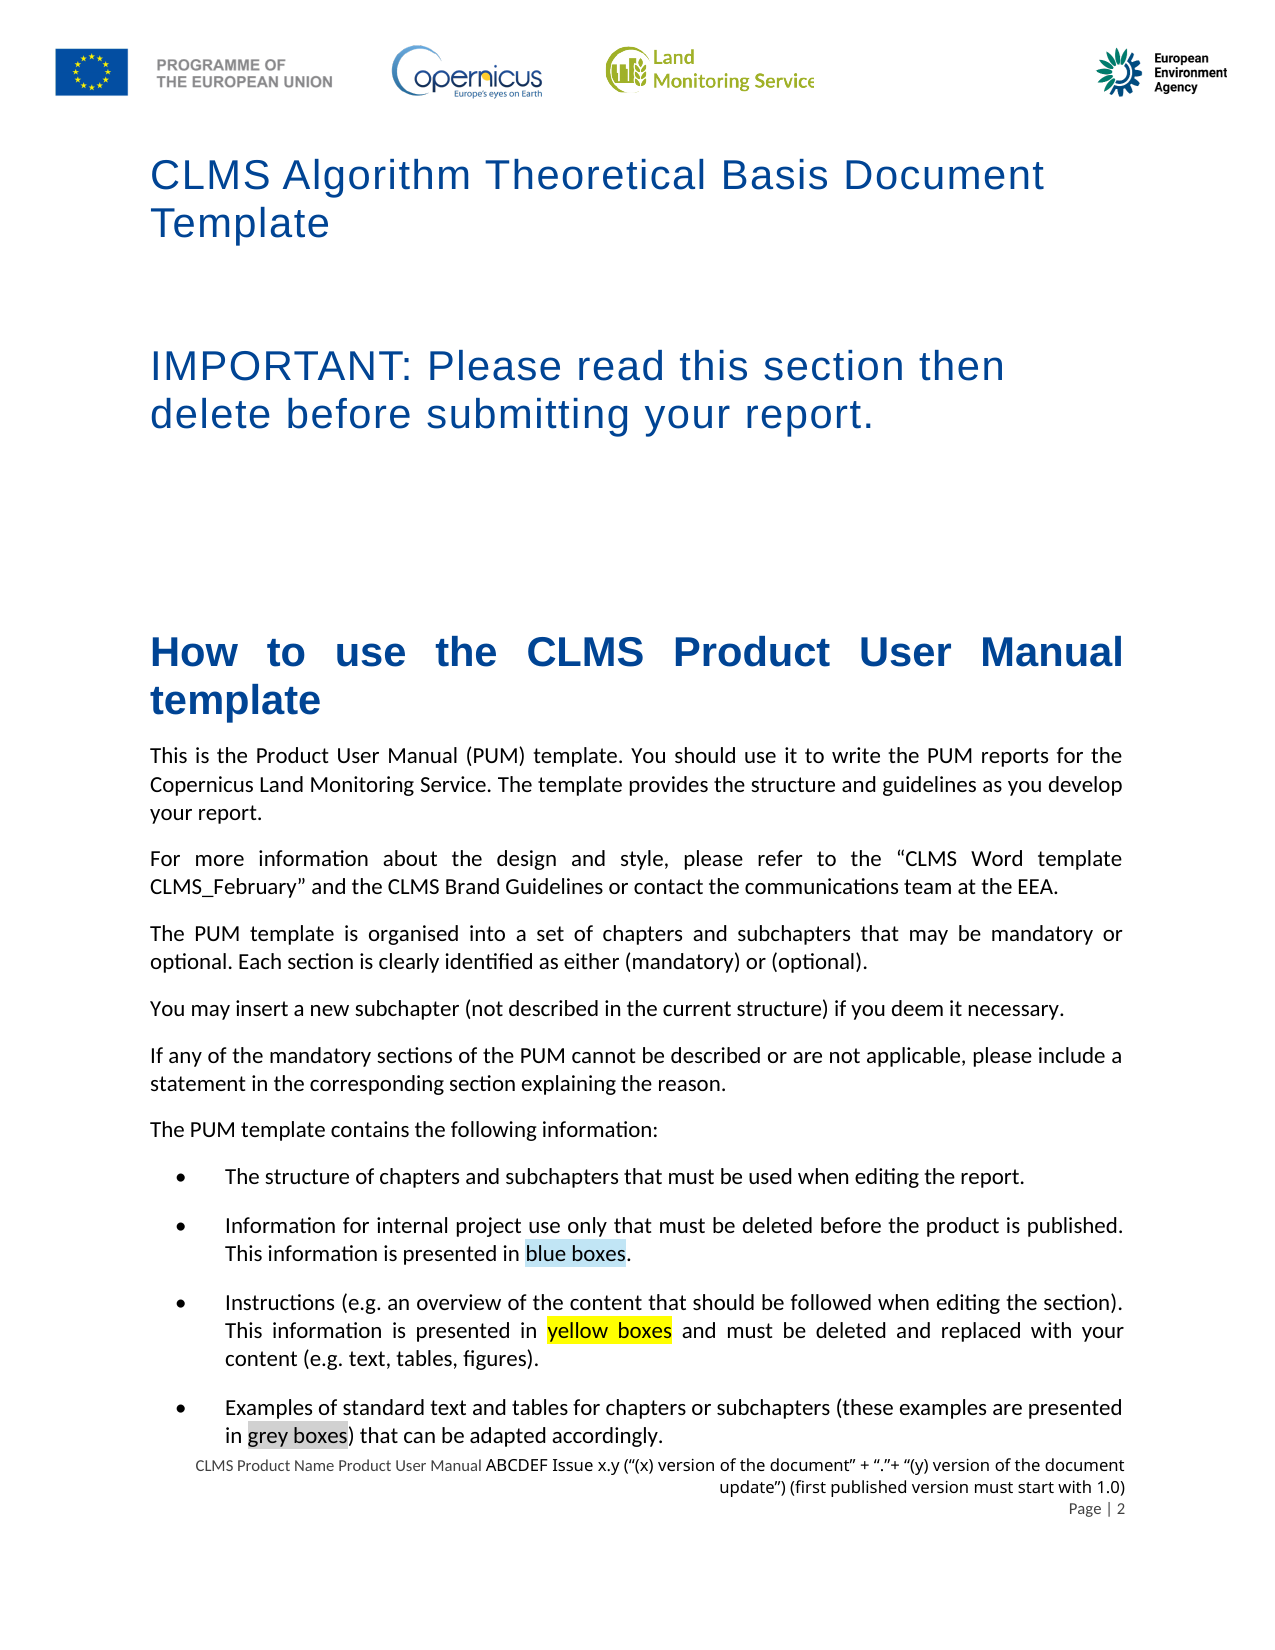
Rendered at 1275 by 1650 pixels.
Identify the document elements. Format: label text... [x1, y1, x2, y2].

text If any of the mandatory sections of the PUM cannot be described or are not applicable, please include a statement in the corresponding section explaining the reason. [150, 1041, 1125, 1097]
text The PUM template contains the following information: [150, 1116, 1125, 1144]
text This is the Product User Manual (PUM) template. You should use it to write the PUM reports for the Copernicus Land Monitoring Service. The template provides the structure and guidelines as you develop your report. [150, 742, 1125, 826]
list The structure of chapters and subchapters that must be used when editing the report. [175, 1162, 1125, 1190]
list Information for internal project use only that must be deleted before the product is published. This information is presented in blue boxes. [175, 1211, 1125, 1267]
picture [29, 21, 351, 124]
picture [1094, 46, 1228, 97]
subtitle How to use the CLMS Product User Manual template [150, 627, 1125, 723]
picture [605, 46, 814, 93]
text For more information about the design and style, please refer to the “CLMS Word template CLMS_February” and the CLMS Brand Guidelines or contact the communications team at the EEA. [150, 844, 1125, 901]
text You may insert a new subchapter (not described in the current structure) if you deem it necessary. [150, 994, 1125, 1022]
text The PUM template is organised into a set of chapters and subchapters that may be mandatory or optional. Each section is clearly identified as either (mandatory) or (optional). [150, 919, 1125, 975]
picture [371, 15, 560, 130]
list Instructions (e.g. an overview of the content that should be followed when editing the section). This information is presented in yellow boxes and must be deleted and replaced with your content (e.g. text, tables, figures). [175, 1288, 1125, 1372]
list Examples of standard text and tables for chapters or subchapters (these examples are presented in grey boxes) that can be adapted accordingly. [175, 1393, 1125, 1449]
subtitle CLMS Algorithm Theoretical Basis Document Template IMPORTANT: Please read this section then delete before submitting your report. [150, 150, 1125, 485]
